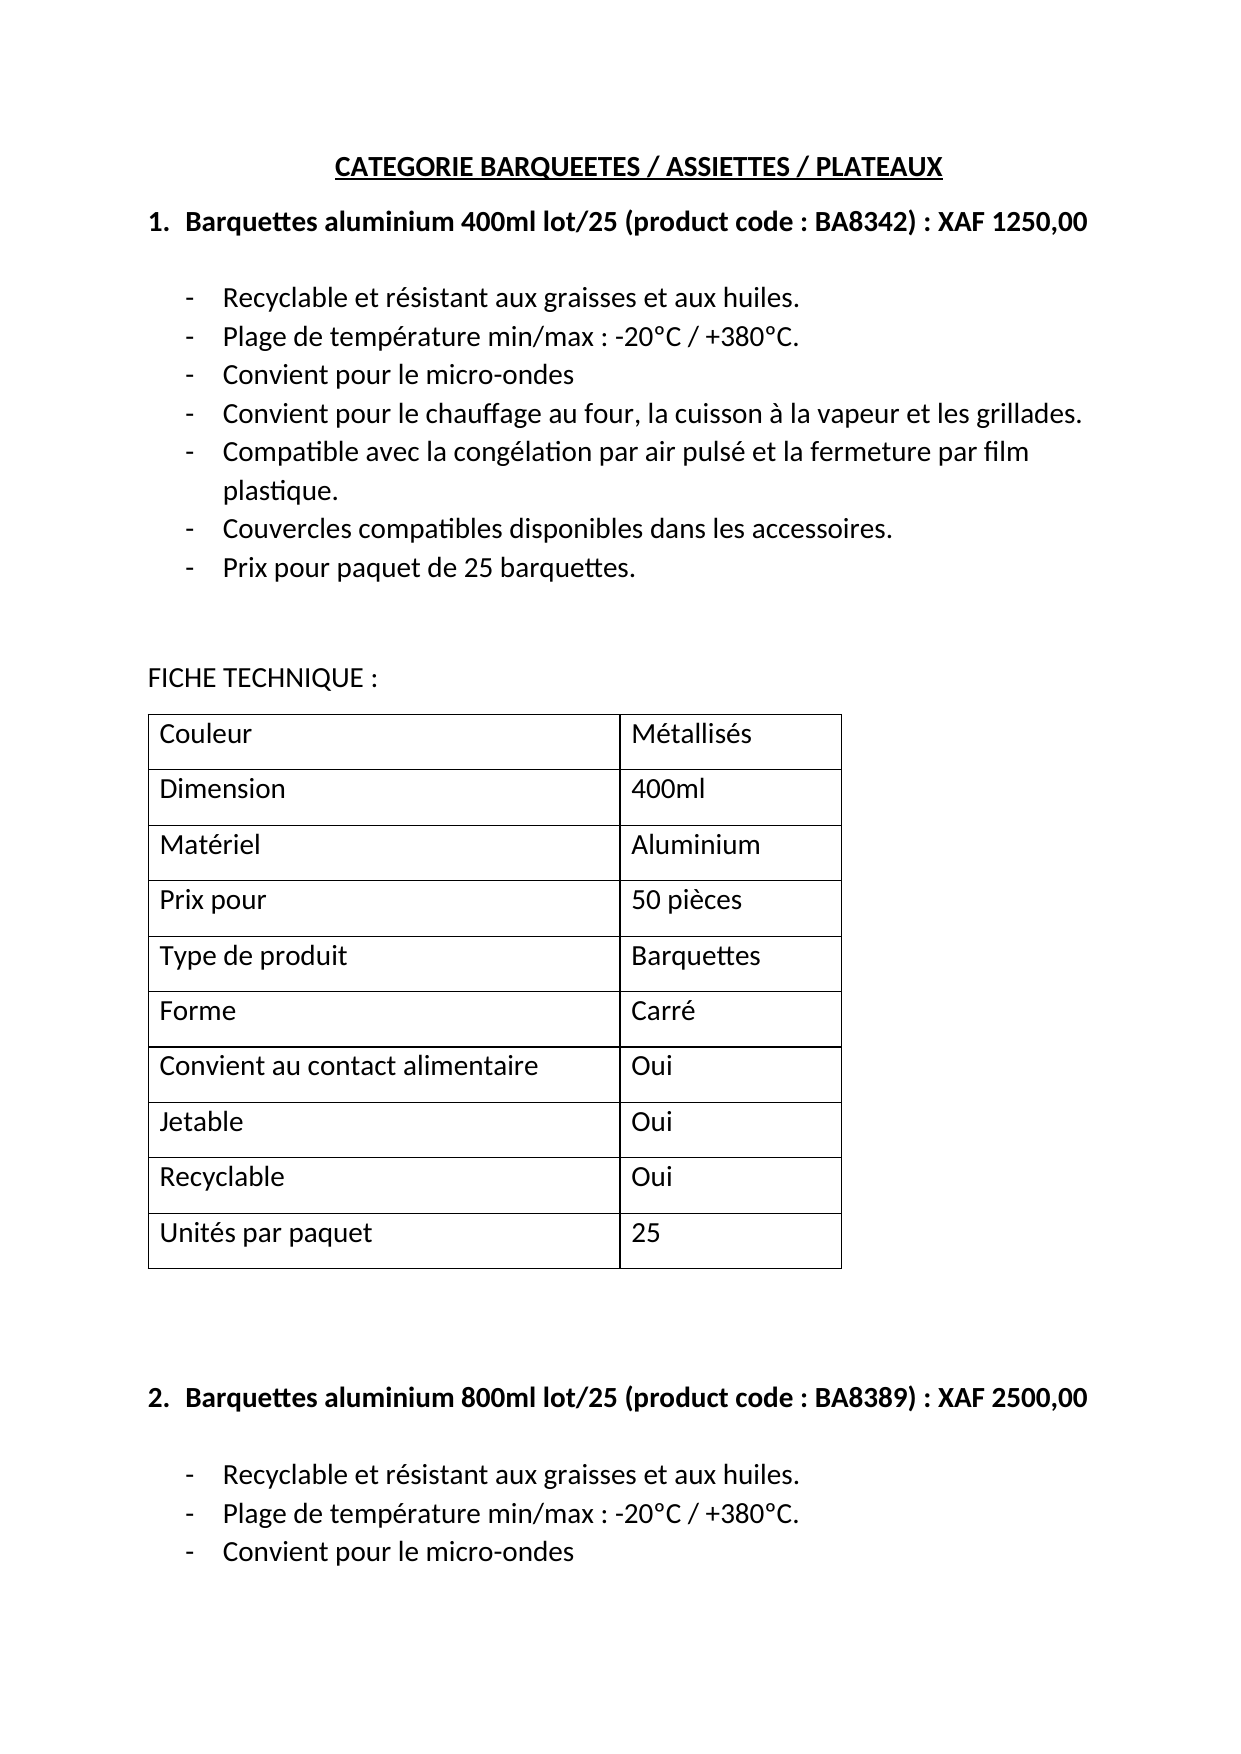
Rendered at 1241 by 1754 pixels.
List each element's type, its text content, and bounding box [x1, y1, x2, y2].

table_cell 50 pièces [621, 881, 841, 936]
list Couvercles compatibles disponibles dans les accessoires. [185, 510, 1093, 546]
list Recyclable et résistant aux graisses et aux huiles. [185, 1456, 1093, 1492]
list Plage de température min/max : -20ºC / +380ºC. [185, 318, 1093, 354]
list Plage de température min/max : -20ºC / +380ºC. [185, 1495, 1093, 1530]
list Convient pour le chauffage au four, la cuisson à la vapeur et les grillades. [185, 395, 1093, 431]
text FICHE TECHNIQUE : [148, 659, 1093, 694]
list Convient pour le micro-ondes [185, 1533, 1093, 1569]
table_cell Forme [149, 992, 619, 1046]
list Recyclable et résistant aux graisses et aux huiles. [185, 279, 1093, 315]
list Barquettes aluminium 400ml lot/25 (product code : BA8342) : XAF 1250,00 [148, 203, 1093, 238]
table_cell 400ml [621, 770, 841, 825]
text CATEGORIE BARQUEETES / ASSIETTES / PLATEAUX [185, 148, 1093, 183]
table_cell Barquettes [621, 937, 841, 991]
table_header Couleur [149, 715, 619, 769]
list Barquettes aluminium 800ml lot/25 (product code : BA8389) : XAF 2500,00 [148, 1379, 1093, 1415]
table_cell Recyclable [149, 1158, 619, 1213]
table_cell Carré [621, 992, 841, 1046]
table_cell Type de produit [149, 937, 619, 991]
table_cell Prix pour [149, 881, 619, 936]
table_cell Unités par paquet [149, 1214, 619, 1268]
table_cell Jetable [149, 1103, 619, 1157]
table_cell Matériel [149, 826, 619, 880]
table_cell Convient au contact alimentaire [149, 1048, 619, 1102]
table_cell Oui [621, 1158, 841, 1213]
list Prix pour paquet de 25 barquettes. [185, 549, 1093, 584]
table_cell Oui [621, 1048, 841, 1102]
table_cell 25 [621, 1214, 841, 1268]
table_header Métallisés [621, 715, 841, 769]
table_cell Dimension [149, 770, 619, 825]
list Compatible avec la congélation par air pulsé et la fermeture par film plastique. [185, 433, 1093, 507]
table_cell Oui [621, 1103, 841, 1157]
table_cell Aluminium [621, 826, 841, 880]
list Convient pour le micro-ondes [185, 356, 1093, 392]
